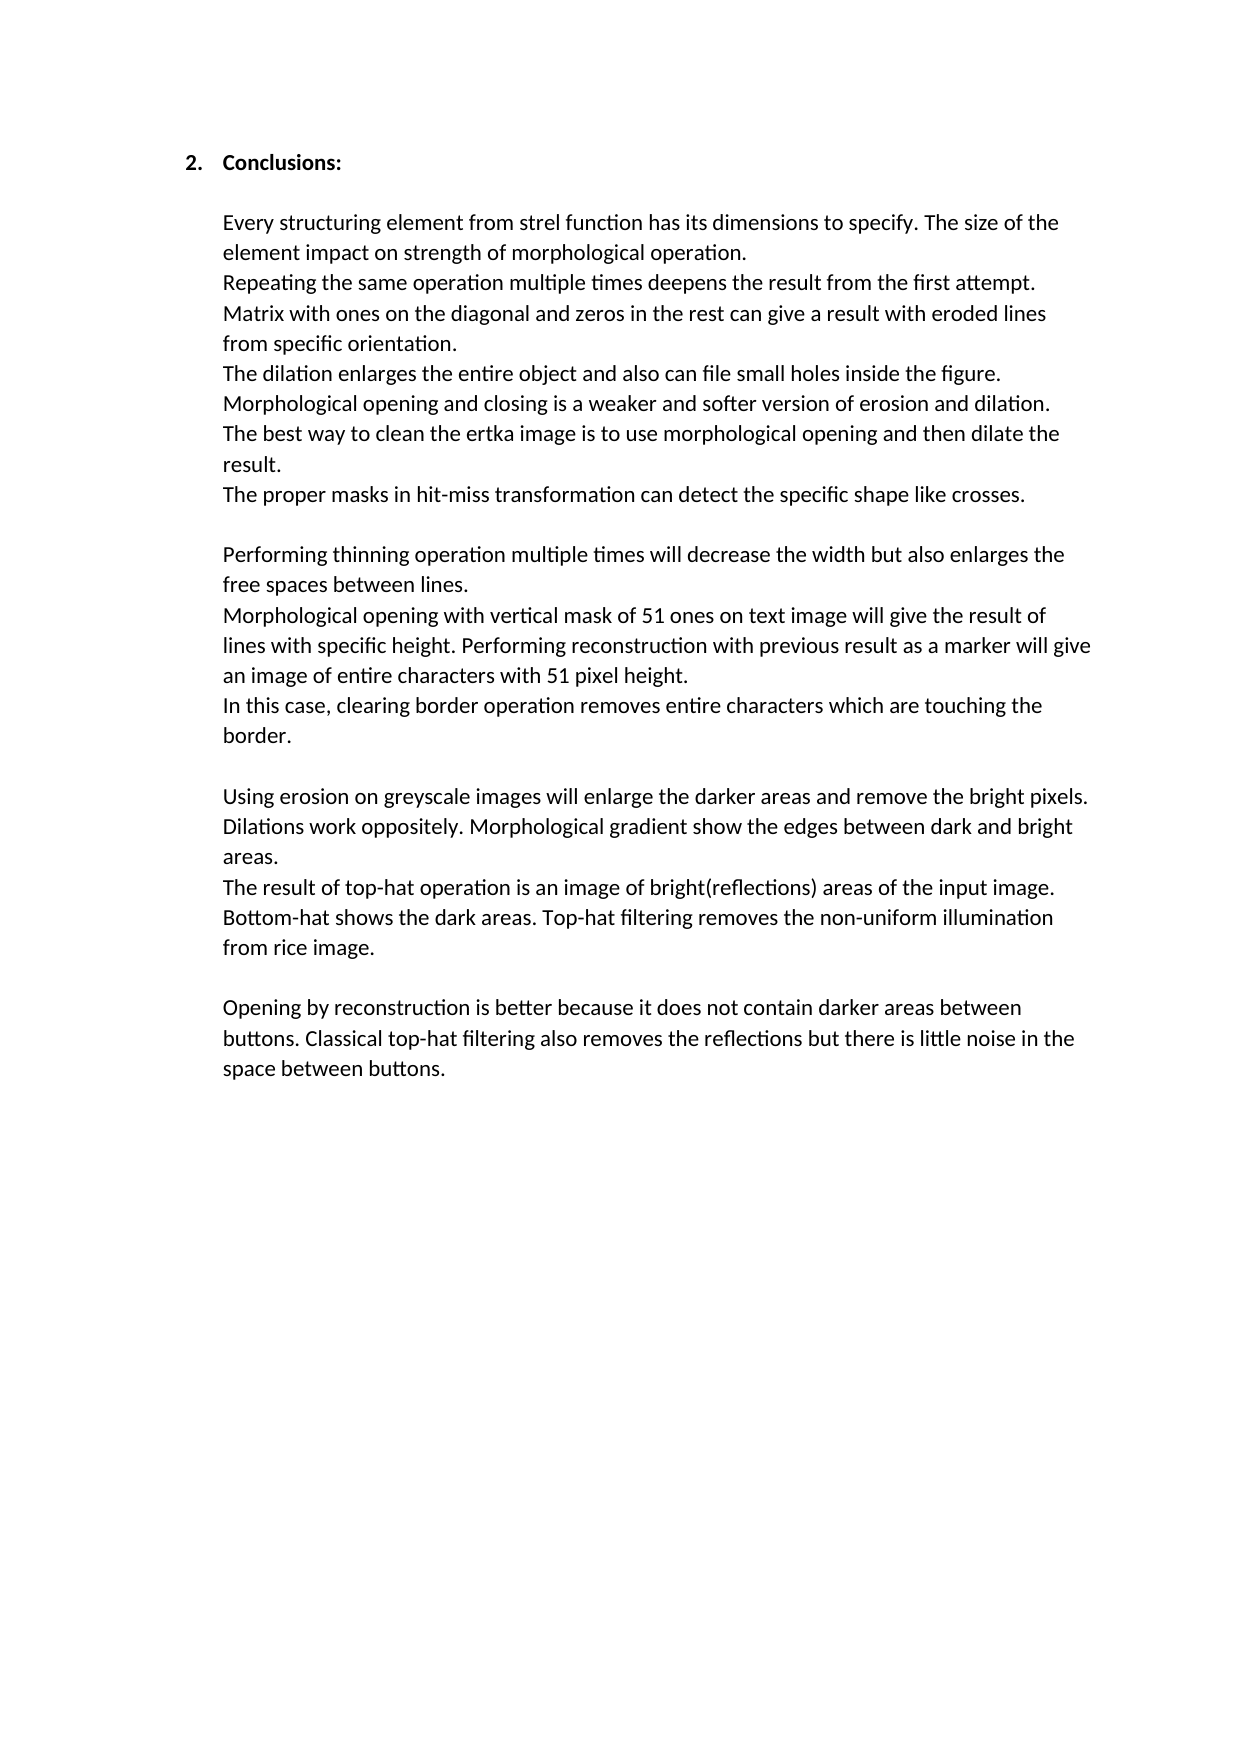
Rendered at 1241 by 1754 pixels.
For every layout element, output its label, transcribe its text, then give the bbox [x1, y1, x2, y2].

list Conclusions: [185, 148, 1093, 176]
list The result of top-hat operation is an image of bright(reflections) areas of the input image. Bottom-hat shows the dark areas. Top-hat filtering removes the non-uniform illumination from rice image. [223, 873, 1093, 961]
list Repeating the same operation multiple times deepens the result from the first attempt. [223, 268, 1093, 296]
list Performing thinning operation multiple times will decrease the width but also enlarges the free spaces between lines. [223, 540, 1093, 598]
list In this case, clearing border operation removes entire characters which are touching the border. [223, 691, 1093, 749]
list Using erosion on greyscale images will enlarge the darker areas and remove the bright pixels. Dilations work oppositely. Morphological gradient show the edges between dark and bright areas. [223, 782, 1093, 870]
list The best way to clean the ertka image is to use morphological opening and then dilate the result. [223, 419, 1093, 478]
list Opening by reconstruction is better because it does not contain darker areas between buttons. Classical top-hat filtering also removes the reflections but there is little noise in the space between buttons. [223, 993, 1093, 1082]
list Every structuring element from strel function has its dimensions to specify. The size of the element impact on strength of morphological operation. [223, 208, 1093, 266]
list The dilation enlarges the entire object and also can file small holes inside the figure. [223, 359, 1093, 387]
list Matrix with ones on the diagonal and zeros in the rest can give a result with eroded lines from specific orientation. [223, 299, 1093, 357]
list Morphological opening with vertical mask of 51 ones on text image will give the result of lines with specific height. Performing reconstruction with previous result as a marker will give an image of entire characters with 51 pixel height. [223, 601, 1093, 689]
list Morphological opening and closing is a weaker and softer version of erosion and dilation. [223, 389, 1093, 417]
list The proper masks in hit-miss transformation can detect the specific shape like crosses. [223, 480, 1093, 508]
